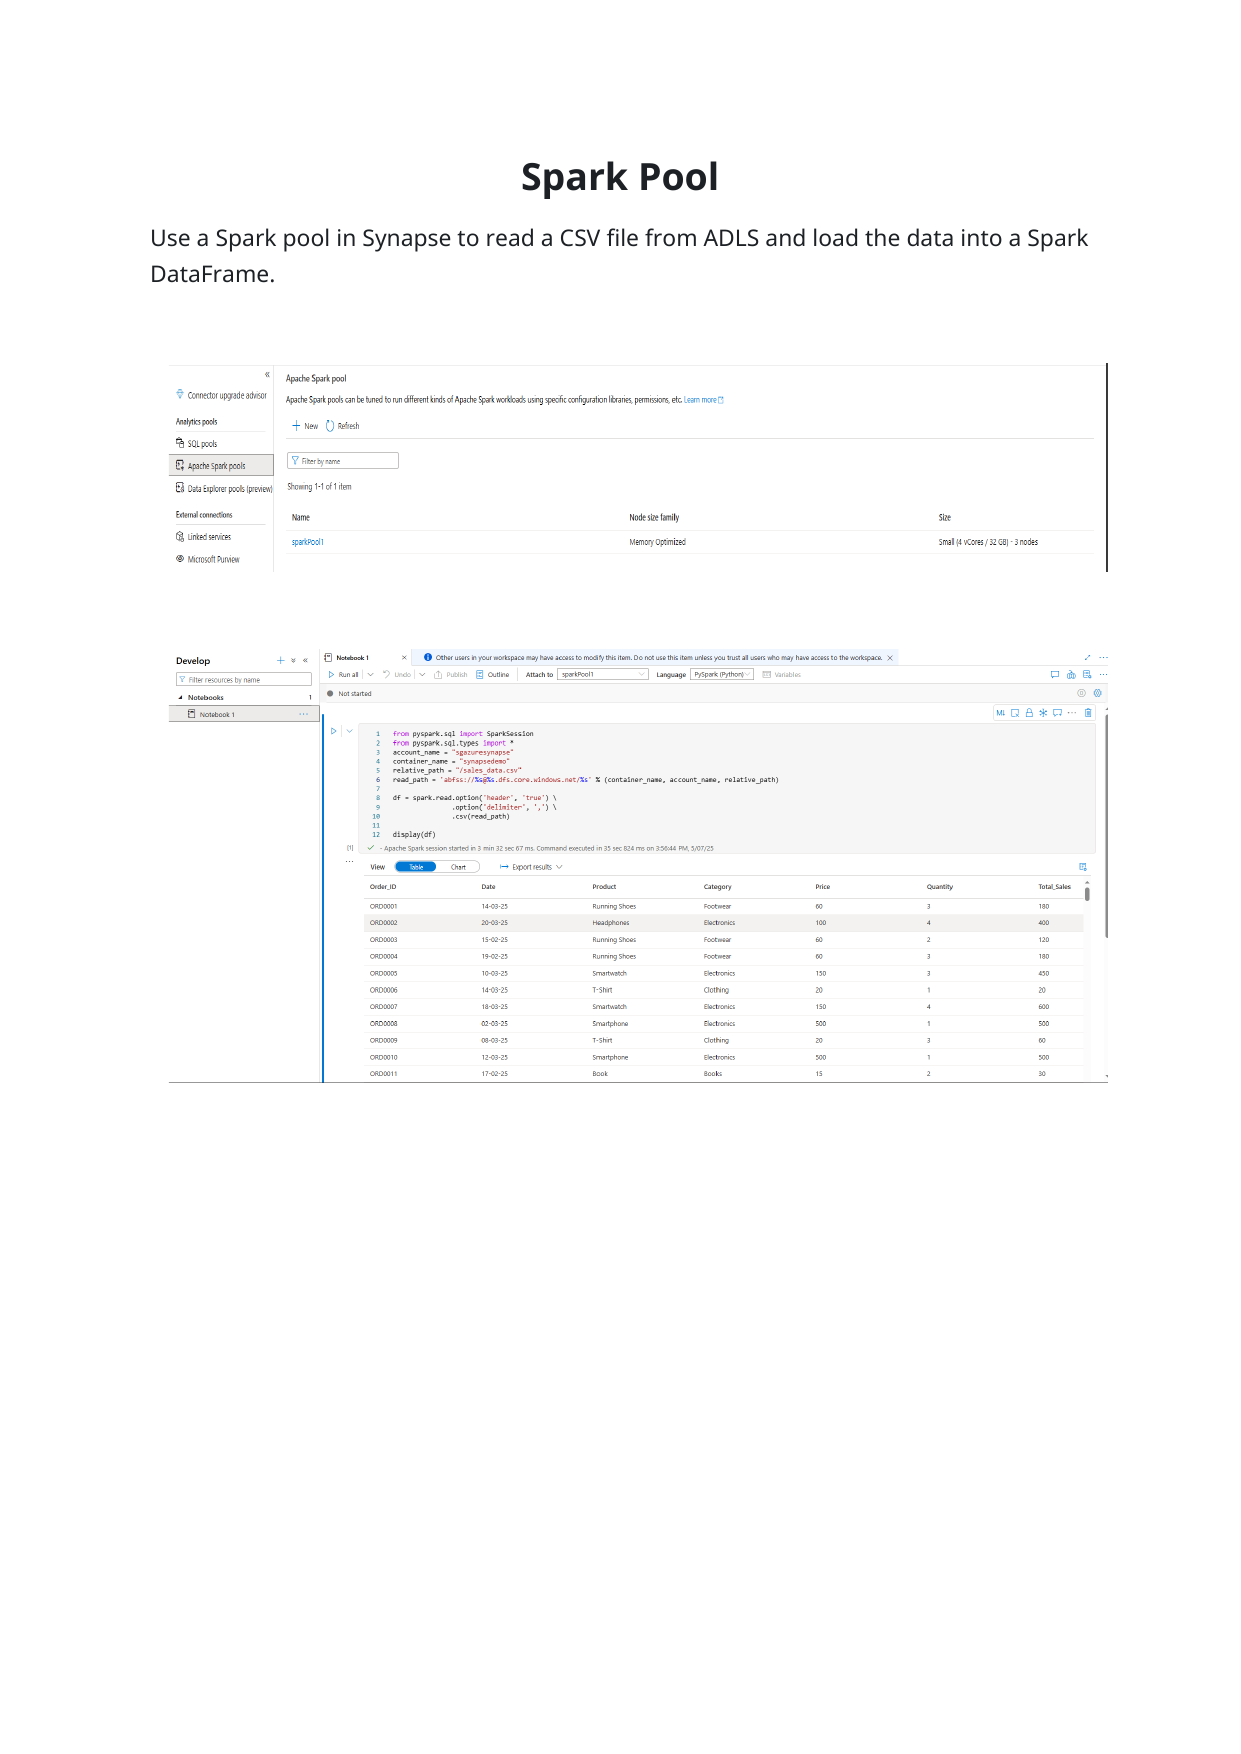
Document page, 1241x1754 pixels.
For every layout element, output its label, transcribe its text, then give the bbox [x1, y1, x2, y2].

subtitle Spark Pool [150, 150, 1090, 201]
text Use a Spark pool in Synapse to read a CSV file from ADLS and load the data into a Spark DataFrame. [150, 222, 1090, 289]
